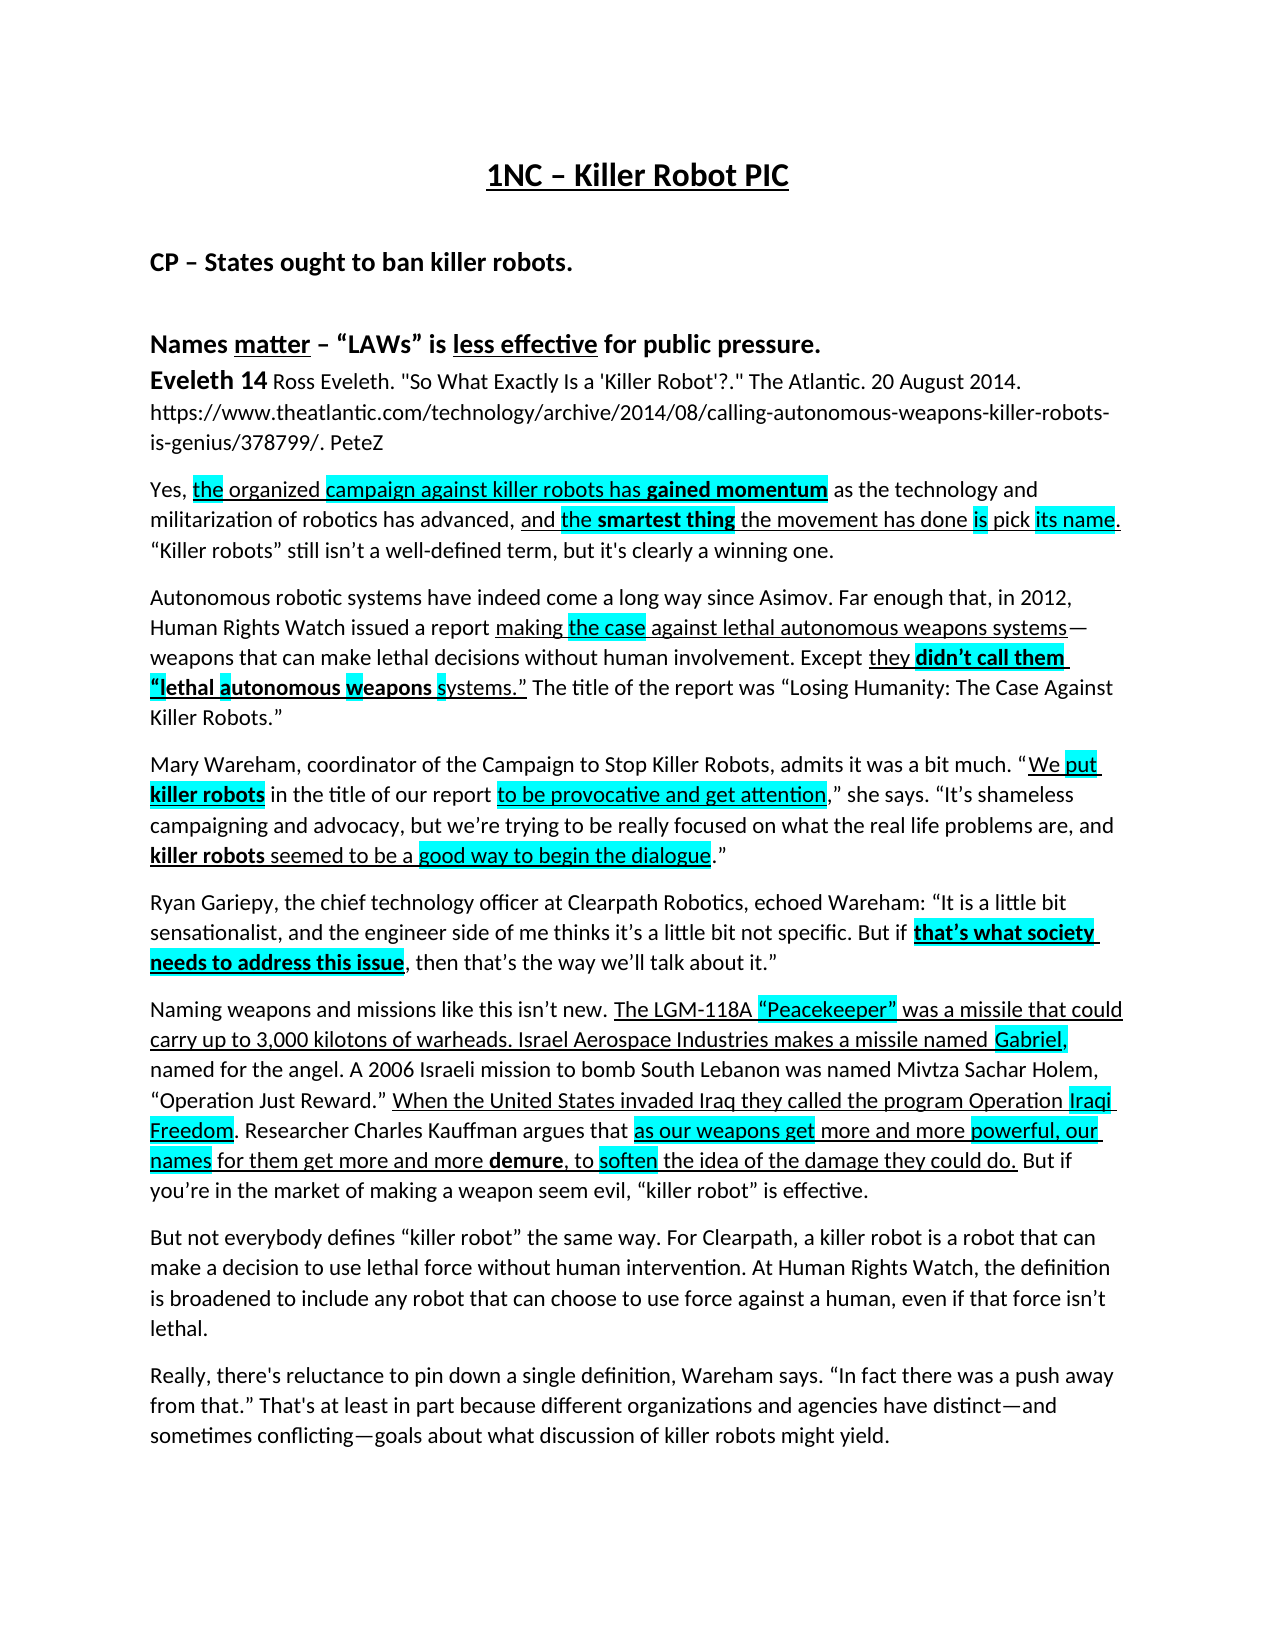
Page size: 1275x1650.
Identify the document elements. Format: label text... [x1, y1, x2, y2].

text But not everybody defines “killer robot” the same way. For Clearpath, a killer robot is a robot that can make a decision to use lethal force without human intervention. At Human Rights Watch, the definition is broadened to include any robot that can choose to use force against a human, even if that force isn’t lethal. [150, 1223, 1125, 1342]
subtitle CP – States ought to ban killer robots. [150, 245, 1125, 278]
text Really, there's reluctance to pin down a single definition, Wareham says. “In fact there was a push away from that.” That's at least in part because different organizations and agencies have distinct—and sometimes conflicting—goals about what discussion of killer robots might yield. [150, 1361, 1125, 1449]
subtitle Names matter – “LAWs” is less effective for public pressure. [150, 327, 1125, 361]
text Autonomous robotic systems have indeed come a long way since Asimov. Far enough that, in 2012, Human Rights Watch issued a report making the case against lethal autonomous weapons systems—weapons that can make lethal decisions without human involvement. Except they didn’t call them “lethal autonomous weapons systems.” The title of the report was “Losing Humanity: The Case Against Killer Robots.” [150, 583, 1125, 732]
text Yes, the organized campaign against killer robots has gained momentum as the technology and militarization of robotics has advanced, and the smartest thing the movement has done is pick its name. “Killer robots” still isn’t a well-defined term, but it's clearly a winning one. [150, 475, 1125, 564]
text Naming weapons and missions like this isn’t new. The LGM-118A “Peacekeeper” was a missile that could carry up to 3,000 kilotons of warheads. Israel Aerospace Industries makes a missile named Gabriel, named for the angel. A 2006 Israeli mission to bomb South Lebanon was named Mivtza Sachar Holem, “Operation Just Reward.” When the United States invaded Iraq they called the program Operation Iraqi Freedom. Researcher Charles Kauffman argues that as our weapons get more and more powerful, our names for them get more and more demure, to soften the idea of the damage they could do. But if you’re in the market of making a weapon seem evil, “killer robot” is effective. [150, 995, 1125, 1204]
subtitle 1NC – Killer Robot PIC [150, 154, 1125, 195]
text Eveleth 14 Ross Eveleth. "So What Exactly Is a 'Killer Robot'?." The Atlantic. 20 August 2014. https://www.theatlantic.com/technology/archive/2014/08/calling-autonomous-weapons-killer-robots-is-genius/378799/. PeteZ [150, 363, 1125, 457]
text Mary Wareham, coordinator of the Campaign to Stop Killer Robots, admits it was a bit much. “We put killer robots in the title of our report to be provocative and get attention,” she says. “It’s shameless campaigning and advocacy, but we’re trying to be really focused on what the real life problems are, and killer robots seemed to be a good way to begin the dialogue.” [150, 750, 1125, 869]
text Ryan Gariepy, the chief technology officer at Clearpath Robotics, echoed Wareham: “It is a little bit sensationalist, and the engineer side of me thinks it’s a little bit not specific. But if that’s what society needs to address this issue, then that’s the way we’ll talk about it.” [150, 888, 1125, 976]
